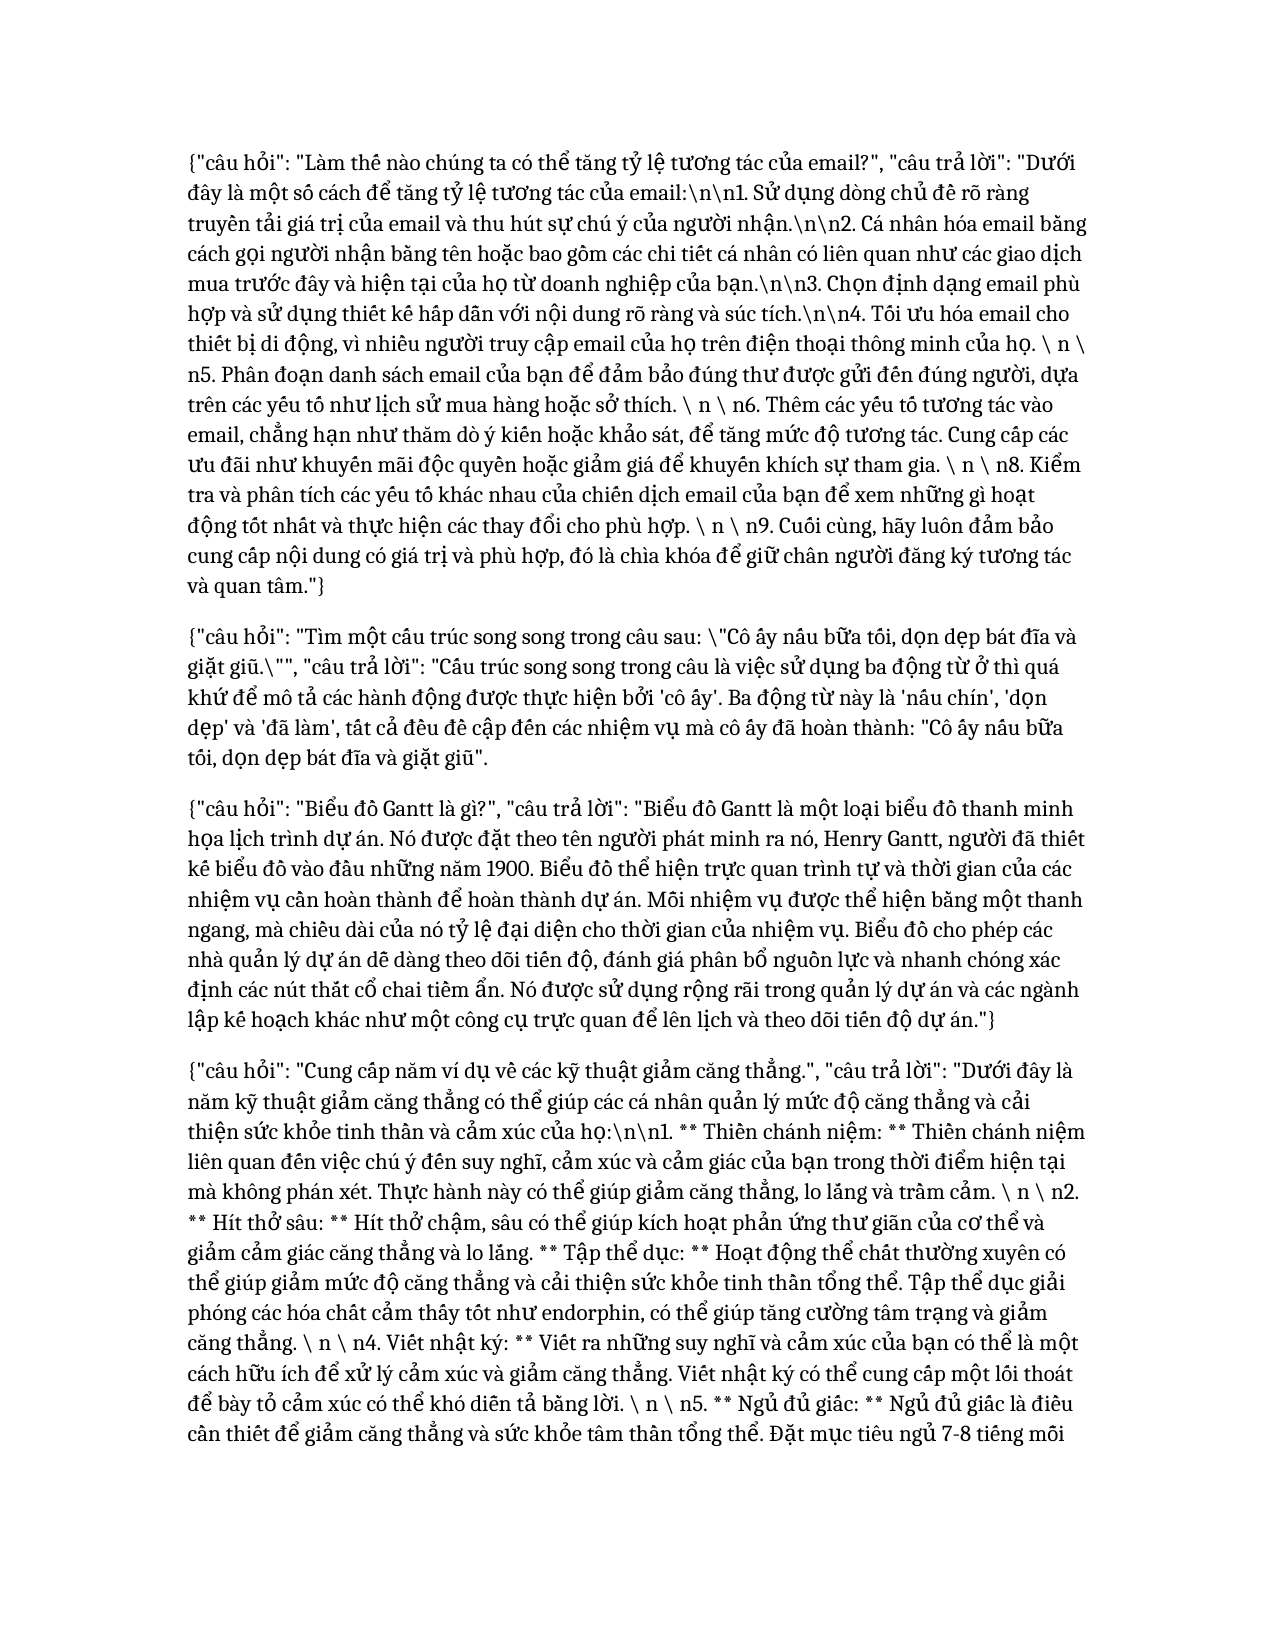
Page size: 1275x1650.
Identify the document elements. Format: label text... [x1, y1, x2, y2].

text {"câu hỏi": "Biểu đồ Gantt là gì?", "câu trả lời": "Biểu đồ Gantt là một loại biểu đồ thanh minh họa lịch trình dự án. Nó được đặt theo tên người phát minh ra nó, Henry Gantt, người đã thiết kế biểu đồ vào đầu những năm 1900. Biểu đồ thể hiện trực quan trình tự và thời gian của các nhiệm vụ cần hoàn thành để hoàn thành dự án. Mỗi nhiệm vụ được thể hiện bằng một thanh ngang, mà chiều dài của nó tỷ lệ đại diện cho thời gian của nhiệm vụ. Biểu đồ cho phép các nhà quản lý dự án dễ dàng theo dõi tiến độ, đánh giá phân bổ nguồn lực và nhanh chóng xác định các nút thắt cổ chai tiềm ẩn. Nó được sử dụng rộng rãi trong quản lý dự án và các ngành lập kế hoạch khác như một công cụ trực quan để lên lịch và theo dõi tiến độ dự án."} [187, 796, 1087, 1034]
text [187, 1058, 1087, 1447]
text {"câu hỏi": "Làm thế nào chúng ta có thể tăng tỷ lệ tương tác của email?", "câu trả lời": "Dưới đây là một số cách để tăng tỷ lệ tương tác của email:\n\n1. Sử dụng dòng chủ đề rõ ràng truyền tải giá trị của email và thu hút sự chú ý của người nhận.\n\n2. Cá nhân hóa email bằng cách gọi người nhận bằng tên hoặc bao gồm các chi tiết cá nhân có liên quan như các giao dịch mua trước đây và hiện tại của họ từ doanh nghiệp của bạn.\n\n3. Chọn định dạng email phù hợp và sử dụng thiết kế hấp dẫn với nội dung rõ ràng và súc tích.\n\n4. Tối ưu hóa email cho thiết bị di động, vì nhiều người truy cập email của họ trên điện thoại thông minh của họ. \ n \ n5. Phân đoạn danh sách email của bạn để đảm bảo đúng thư được gửi đến đúng người, dựa trên các yếu tố như lịch sử mua hàng hoặc sở thích. \ n \ n6. Thêm các yếu tố tương tác vào email, chẳng hạn như thăm dò ý kiến hoặc khảo sát, để tăng mức độ tương tác. Cung cấp các ưu đãi như khuyến mãi độc quyền hoặc giảm giá để khuyến khích sự tham gia. \ n \ n8. Kiểm tra và phân tích các yếu tố khác nhau của chiến dịch email của bạn để xem những gì hoạt động tốt nhất và thực hiện các thay đổi cho phù hợp. \ n \ n9. Cuối cùng, hãy luôn đảm bảo cung cấp nội dung có giá trị và phù hợp, đó là chìa khóa để giữ chân người đăng ký tương tác và quan tâm."} [187, 150, 1087, 599]
text {"câu hỏi": "Tìm một cấu trúc song song trong câu sau: \"Cô ấy nấu bữa tối, dọn dẹp bát đĩa và giặt giũ.\"", "câu trả lời": "Cấu trúc song song trong câu là việc sử dụng ba động từ ở thì quá khứ để mô tả các hành động được thực hiện bởi 'cô ấy'. Ba động từ này là 'nấu chín', 'dọn dẹp' và 'đã làm', tất cả đều đề cập đến các nhiệm vụ mà cô ấy đã hoàn thành: "Cô ấy nấu bữa tối, dọn dẹp bát đĩa và giặt giũ". [187, 624, 1087, 771]
